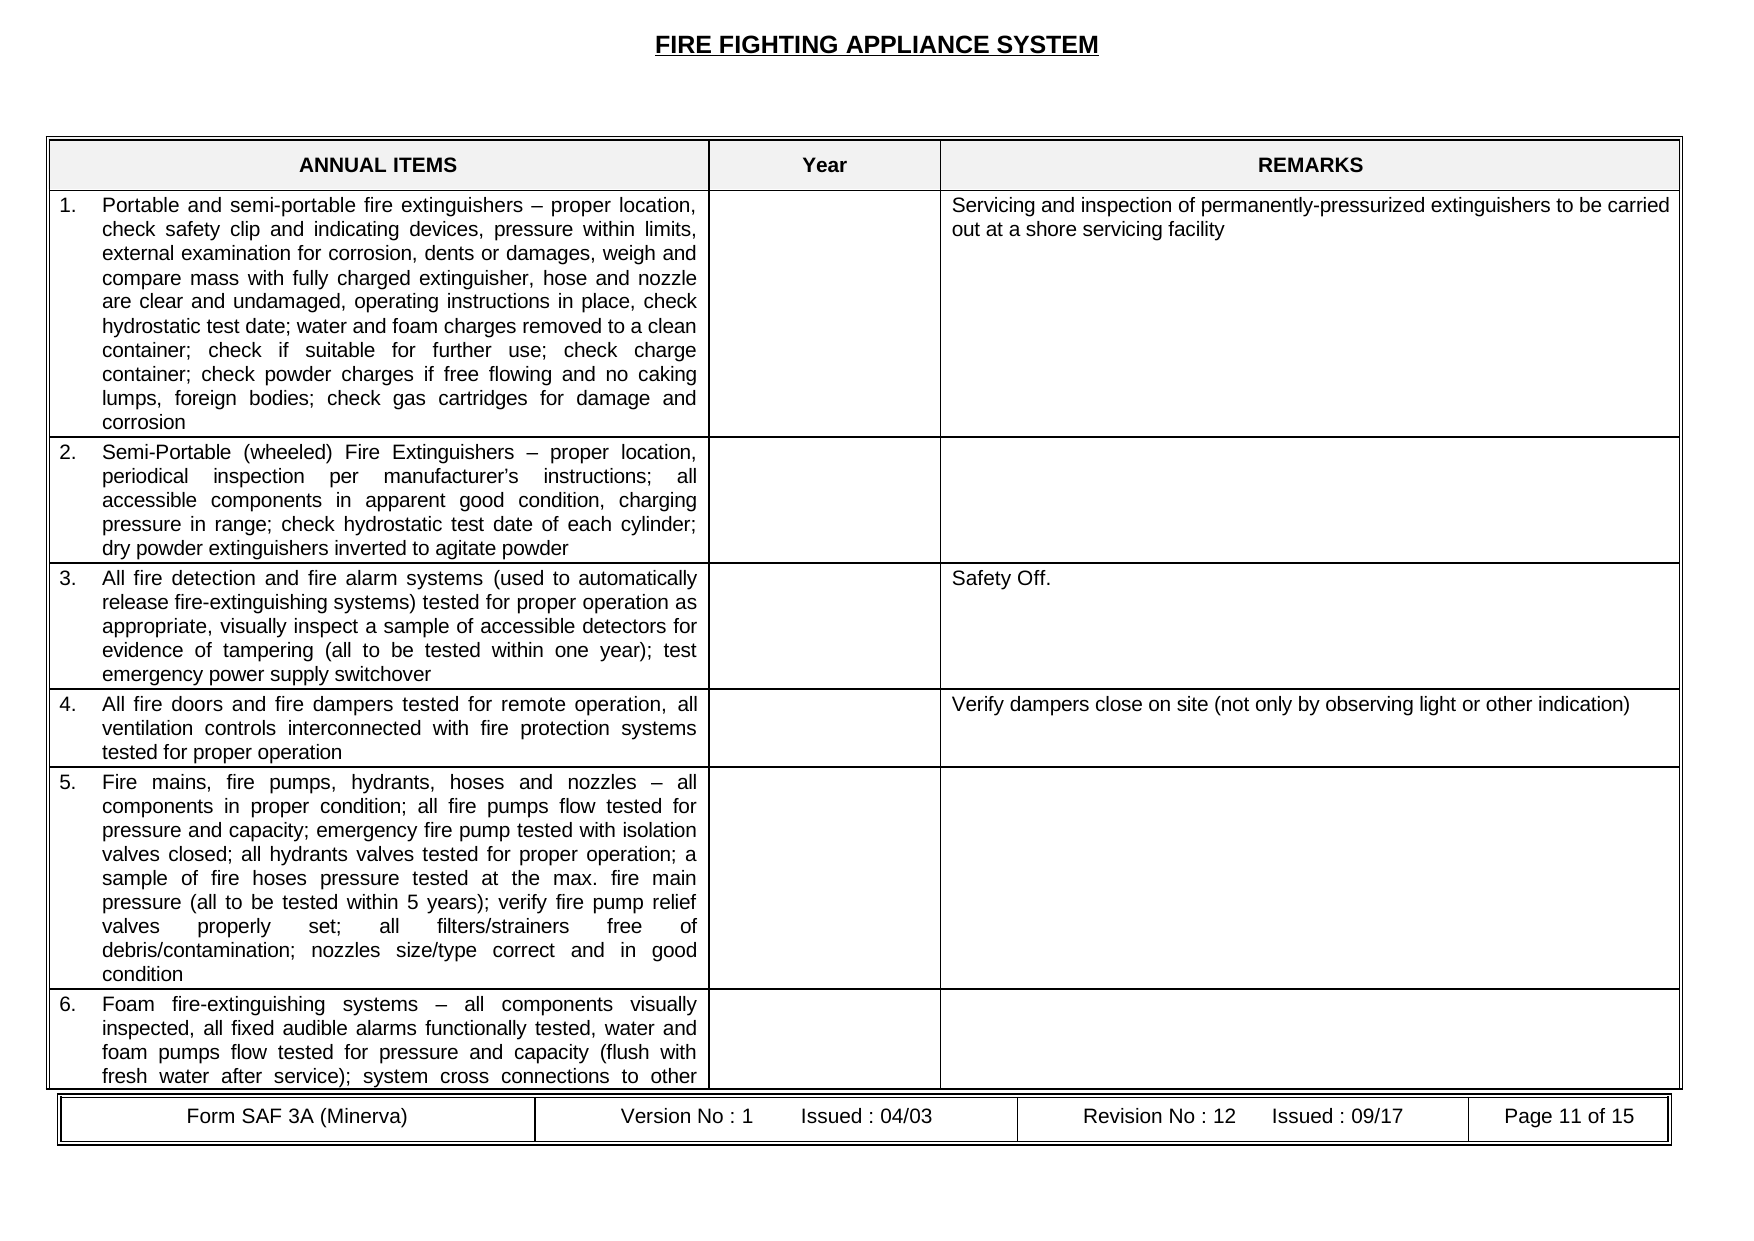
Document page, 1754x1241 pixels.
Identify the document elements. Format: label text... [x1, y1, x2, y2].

table_cell Servicing and inspection of permanently-pressurized extinguishers to be carried out at a shore servicing facility [941, 191, 1679, 436]
table_header ANNUAL ITEMS [50, 141, 708, 189]
table_cell 1. Portable and semi-portable fire extinguishers – proper location, check safety clip and indicating devices, pressure within limits, external examination for corrosion, dents or damages, weigh and compare mass with fully charged extinguisher, hose and nozzle are clear and undamaged, operating instructions in place, check hydrostatic test date; water and foam charges removed to a clean container; check if suitable for further use; check charge container; check powder charges if free flowing and no caking lumps, foreign bodies; check gas cartridges for damage and corrosion [50, 191, 708, 436]
table_cell 4. All fire doors and fire dampers tested for remote operation, all ventilation controls interconnected with fire protection systems tested for proper operation [50, 690, 708, 766]
table_cell [710, 191, 940, 436]
table_cell [710, 768, 940, 988]
table_header REMARKS [941, 141, 1679, 189]
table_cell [50, 990, 708, 1088]
text FIRE FIGHTING APPLIANCE SYSTEM [59, 29, 1695, 59]
table_cell 2. Semi-Portable (wheeled) Fire Extinguishers – proper location, periodical inspection per manufacturer’s instructions; all accessible components in apparent good condition, charging pressure in range; check hydrostatic test date of each cylinder; dry powder extinguishers inverted to agitate powder [50, 438, 708, 562]
table_cell [710, 438, 940, 562]
table_cell Verify dampers close on site (not only by observing light or other indication) [941, 690, 1679, 766]
table_cell [941, 768, 1679, 988]
table_cell [710, 564, 940, 688]
table_header Year [710, 141, 940, 189]
table_cell [941, 438, 1679, 562]
table_cell [941, 990, 1679, 1088]
table_cell 3. All fire detection and fire alarm systems (used to automatically release fire-extinguishing systems) tested for proper operation as appropriate, visually inspect a sample of accessible detectors for evidence of tampering (all to be tested within one year); test emergency power supply switchover [50, 564, 708, 688]
table_cell [710, 690, 940, 766]
table_cell 5. Fire mains, fire pumps, hydrants, hoses and nozzles – all components in proper condition; all fire pumps flow tested for pressure and capacity; emergency fire pump tested with isolation valves closed; all hydrants valves tested for proper operation; a sample of fire hoses pressure tested at the max. fire main pressure (all to be tested within 5 years); verify fire pump relief valves properly set; all filters/strainers free of debris/contamination; nozzles size/type correct and in good condition [50, 768, 708, 988]
table_cell Safety Off. [941, 564, 1679, 688]
table_cell [710, 990, 940, 1088]
